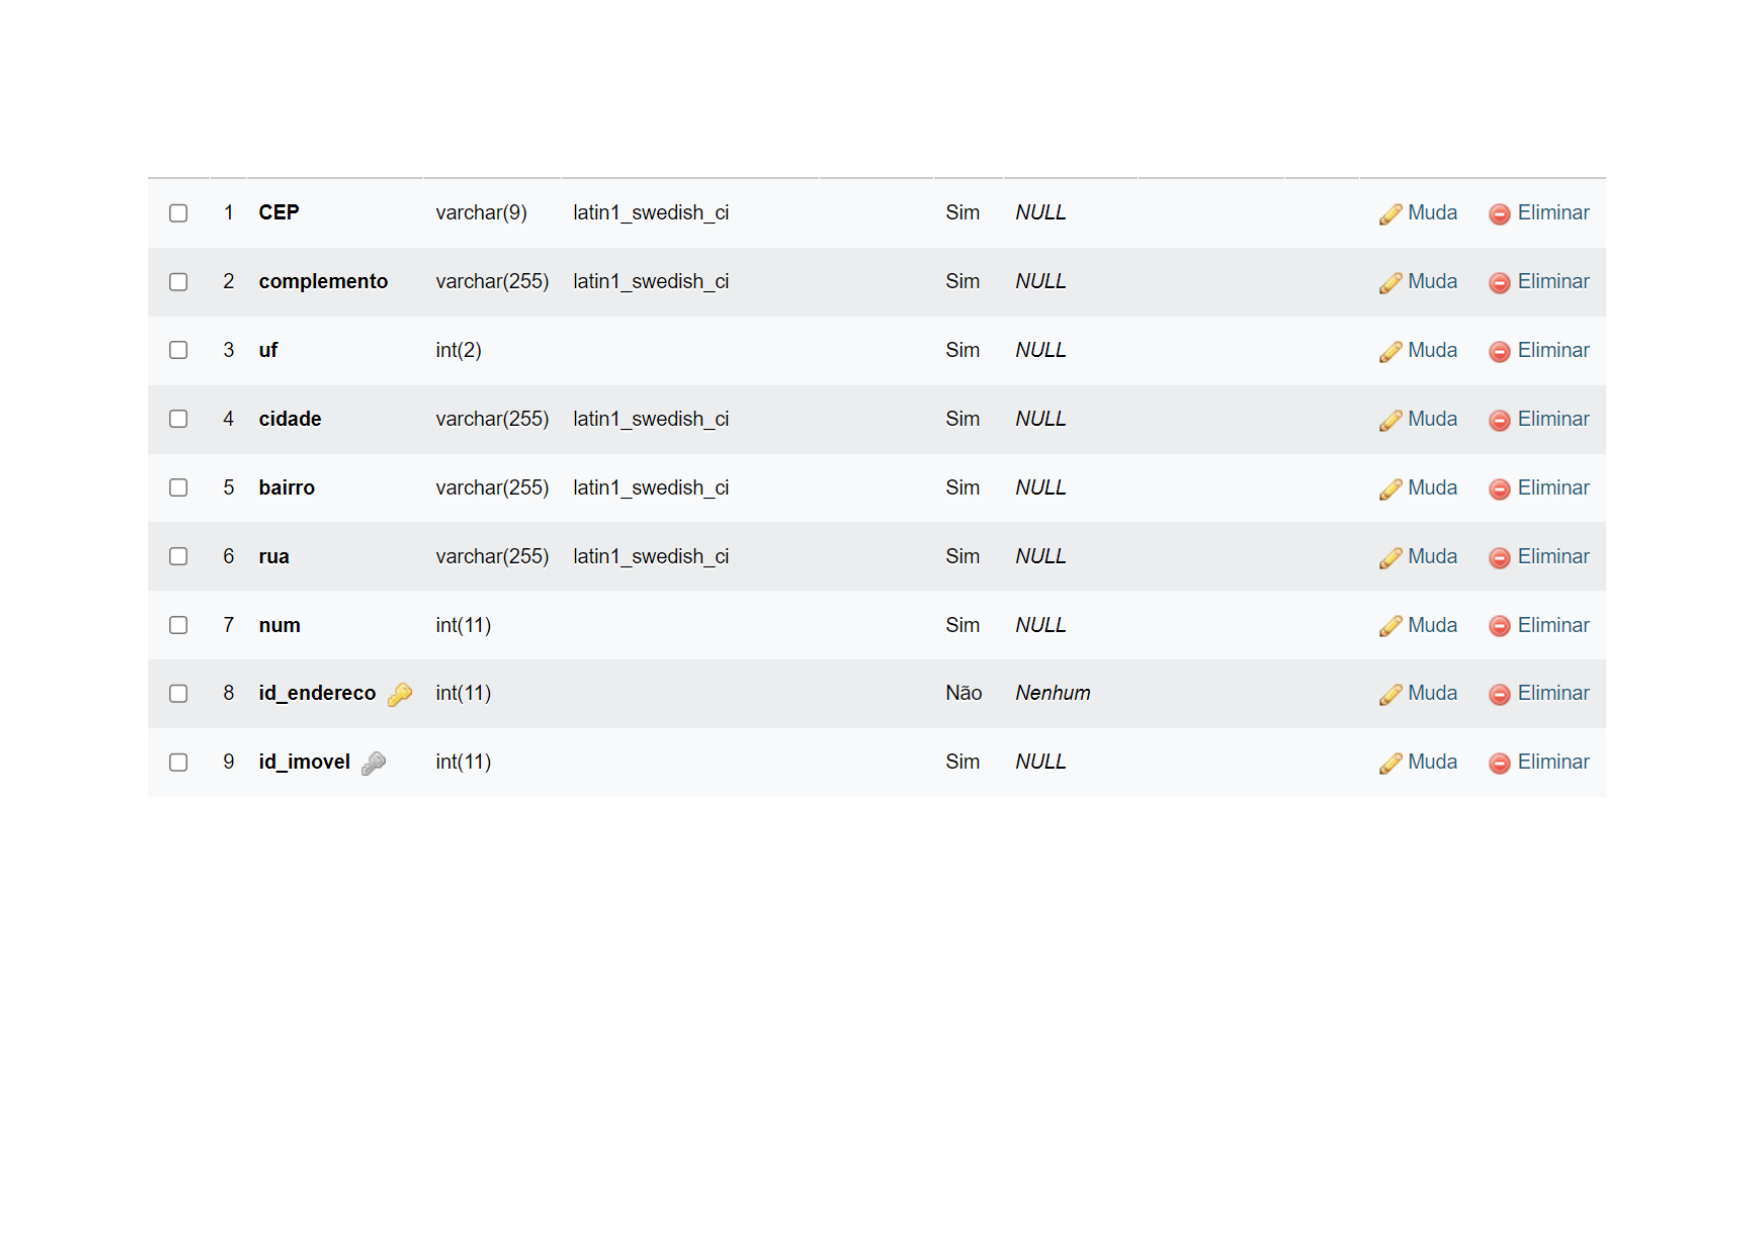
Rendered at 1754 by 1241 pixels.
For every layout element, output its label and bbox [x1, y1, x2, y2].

picture [147, 177, 1607, 800]
